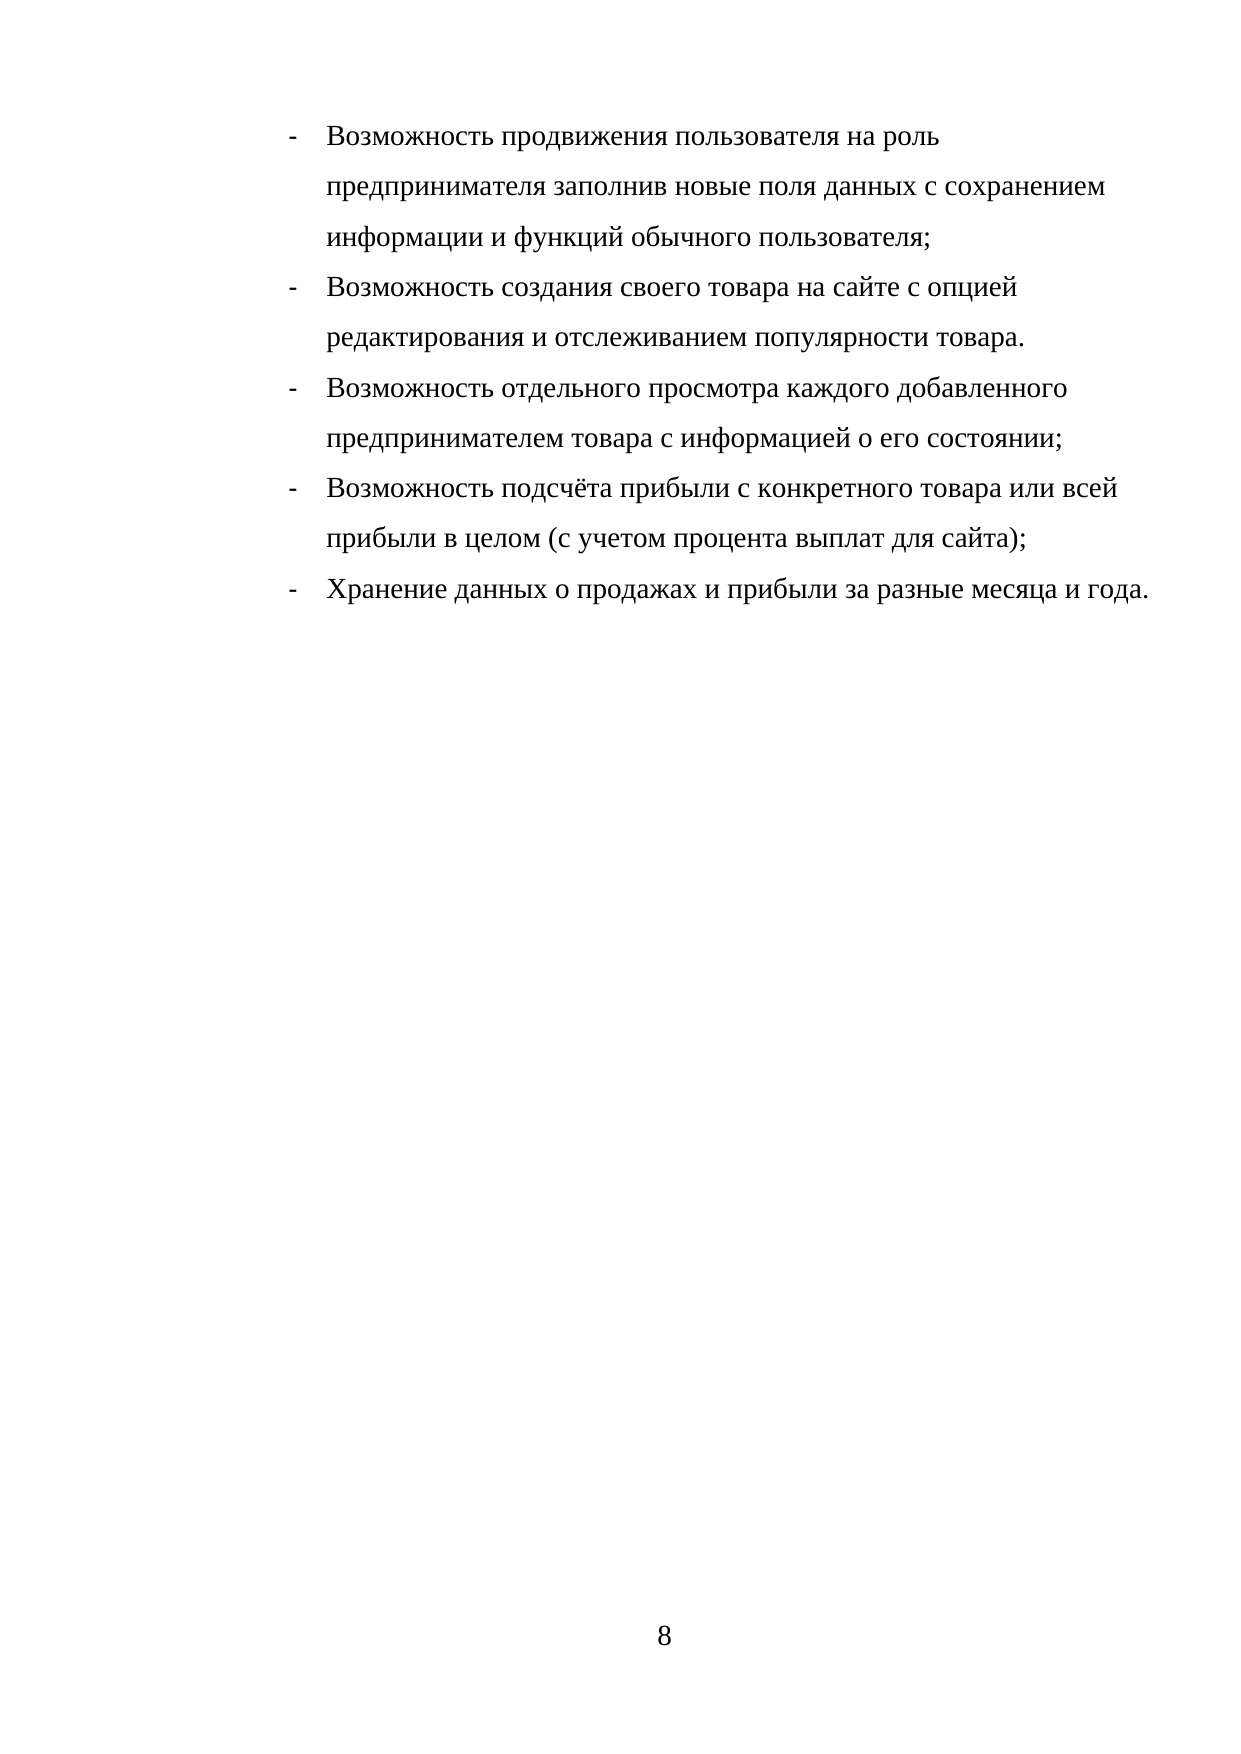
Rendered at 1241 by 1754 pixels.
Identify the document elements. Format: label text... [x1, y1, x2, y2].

list Возможность отдельного просмотра каждого добавленного предпринимателем товара с информацией о его состоянии; [288, 370, 1152, 453]
list Хранение данных о продажах и прибыли за разные месяца и года. [288, 571, 1152, 604]
list Возможность подсчёта прибыли с конкретного товара или всей прибыли в целом (с учетом процента выплат для сайта); [288, 470, 1152, 554]
list Возможность продвижения пользователя на роль предпринимателя заполнив новые поля данных с сохранением информации и функций обычного пользователя; [288, 118, 1152, 252]
list Возможность создания своего товара на сайте с опцией редактирования и отслеживанием популярности товара. [288, 269, 1152, 353]
